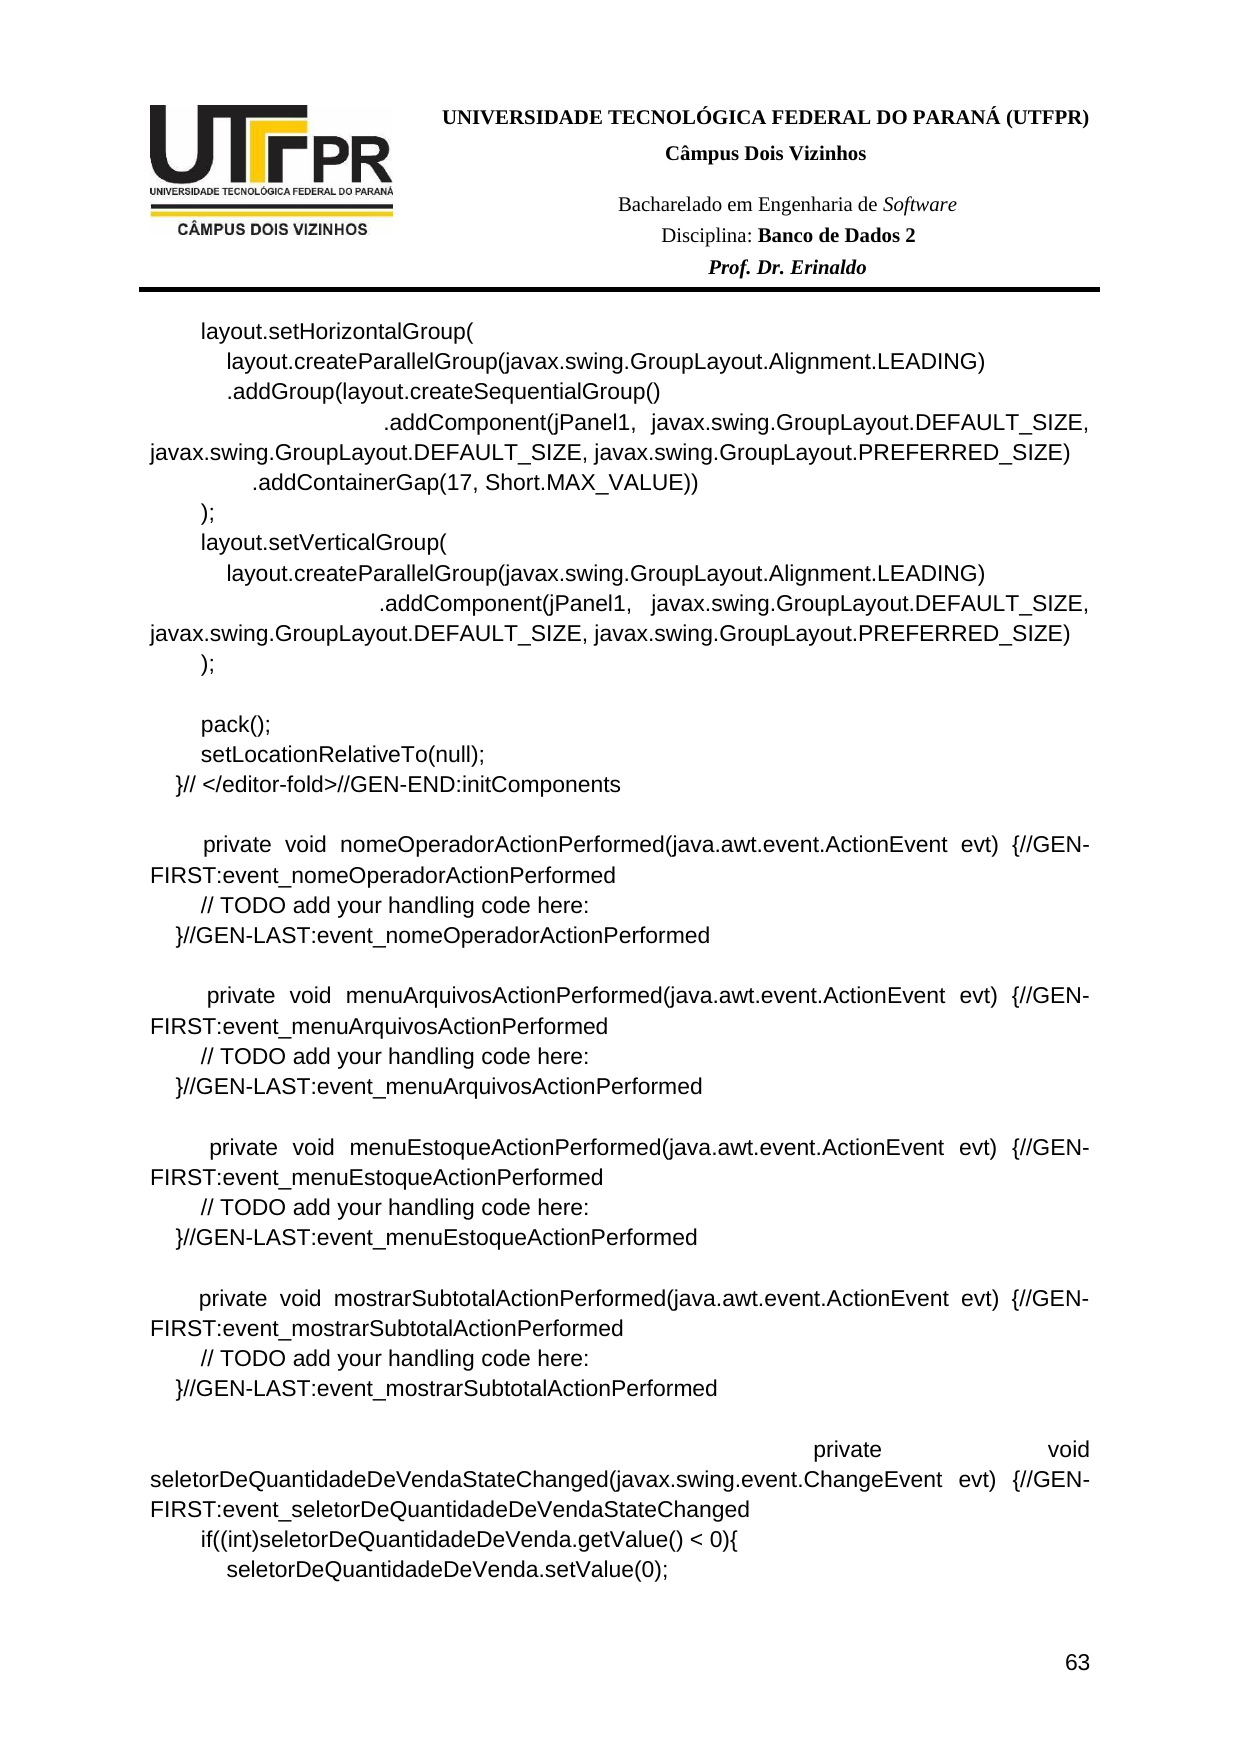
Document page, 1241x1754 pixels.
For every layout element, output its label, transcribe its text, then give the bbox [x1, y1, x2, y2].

text ); [150, 499, 1090, 526]
text }//GEN-LAST:event_menuArquivosActionPerformed [150, 1073, 1090, 1099]
text private void seletorDeQuantidadeDeVendaStateChanged(javax.swing.event.ChangeEvent evt) {//GEN-FIRST:event_seletorDeQuantidadeDeVendaStateChanged [150, 1436, 1090, 1522]
text private void menuEstoqueActionPerformed(java.awt.event.ActionEvent evt) {//GEN-FIRST:event_menuEstoqueActionPerformed [150, 1133, 1090, 1190]
text ); [150, 650, 1090, 677]
text .addComponent(jPanel1, javax.swing.GroupLayout.DEFAULT_SIZE, javax.swing.GroupLayout.DEFAULT_SIZE, javax.swing.GroupLayout.PREFERRED_SIZE) [150, 590, 1090, 646]
text setLocationRelativeTo(null); [150, 741, 1090, 767]
text .addGroup(layout.createSequentialGroup() [150, 378, 1090, 405]
text // TODO add your handling code here: [150, 1345, 1090, 1371]
text }//GEN-LAST:event_mostrarSubtotalActionPerformed [150, 1375, 1090, 1402]
text private void mostrarSubtotalActionPerformed(java.awt.event.ActionEvent evt) {//GEN-FIRST:event_mostrarSubtotalActionPerformed [150, 1284, 1090, 1341]
text seletorDeQuantidadeDeVenda.setValue(0); [150, 1556, 1090, 1583]
text }//GEN-LAST:event_menuEstoqueActionPerformed [150, 1224, 1090, 1251]
text private void nomeOperadorActionPerformed(java.awt.event.ActionEvent evt) {//GEN-FIRST:event_nomeOperadorActionPerformed [150, 831, 1090, 888]
text layout.createParallelGroup(javax.swing.GroupLayout.Alignment.LEADING) [150, 348, 1090, 374]
text pack(); [150, 711, 1090, 737]
text layout.setVerticalGroup( [150, 529, 1090, 556]
picture [150, 105, 393, 235]
text // TODO add your handling code here: [150, 892, 1090, 918]
text layout.createParallelGroup(javax.swing.GroupLayout.Alignment.LEADING) [150, 559, 1090, 586]
text .addComponent(jPanel1, javax.swing.GroupLayout.DEFAULT_SIZE, javax.swing.GroupLayout.DEFAULT_SIZE, javax.swing.GroupLayout.PREFERRED_SIZE) [150, 408, 1090, 465]
text .addContainerGap(17, Short.MAX_VALUE)) [150, 469, 1090, 495]
text }// </editor-fold>//GEN-END:initComponents [150, 771, 1090, 797]
text layout.setHorizontalGroup( [150, 318, 1090, 344]
text // TODO add your handling code here: [150, 1194, 1090, 1220]
text if((int)seletorDeQuantidadeDeVenda.getValue() < 0){ [150, 1526, 1090, 1553]
text // TODO add your handling code here: [150, 1043, 1090, 1069]
text }//GEN-LAST:event_nomeOperadorActionPerformed [150, 922, 1090, 948]
text private void menuArquivosActionPerformed(java.awt.event.ActionEvent evt) {//GEN-FIRST:event_menuArquivosActionPerformed [150, 982, 1090, 1039]
